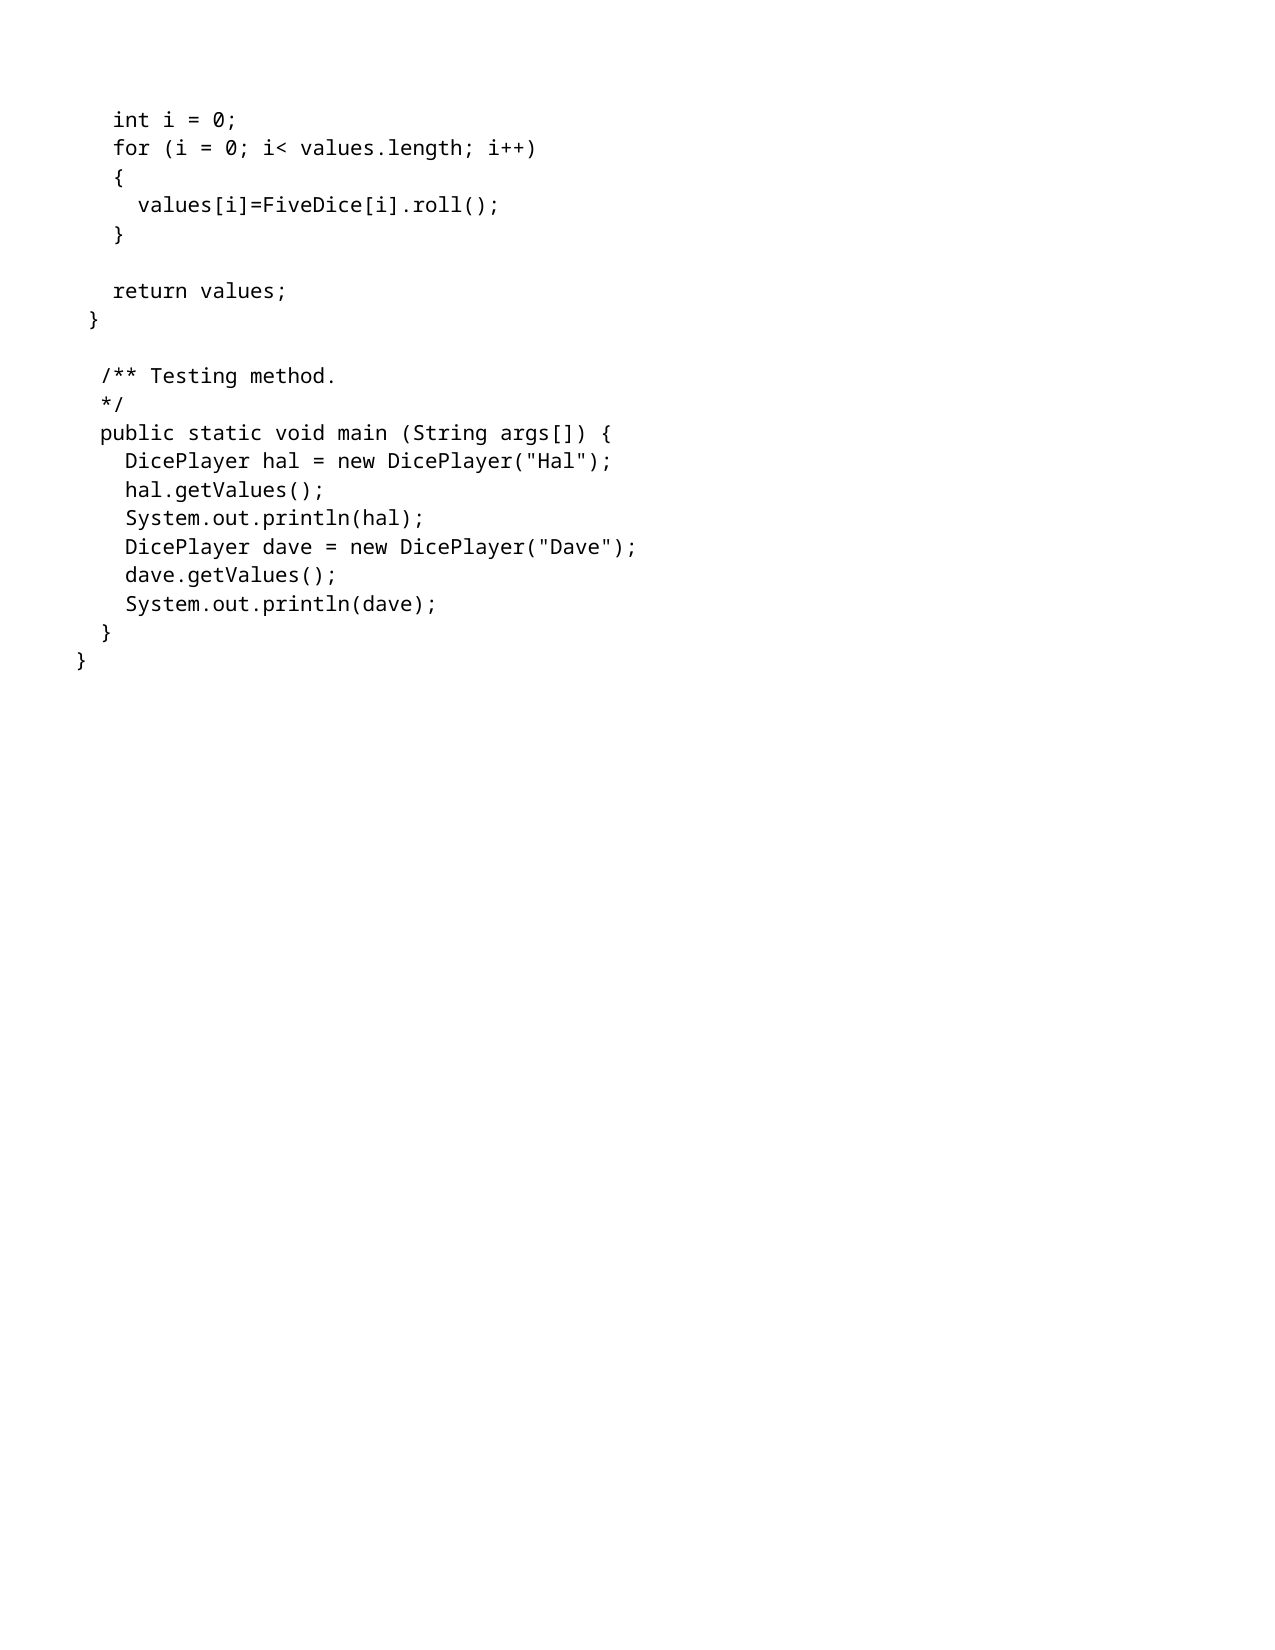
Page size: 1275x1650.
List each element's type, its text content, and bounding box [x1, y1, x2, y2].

text System.out.println(hal); [75, 503, 1200, 532]
text values[i]=FiveDice[i].roll(); [75, 190, 1200, 219]
text hal.getValues(); [75, 475, 1200, 503]
text System.out.println(dave); [75, 589, 1200, 617]
text DicePlayer hal = new DicePlayer("Hal"); [75, 447, 1200, 475]
text */ [75, 390, 1200, 418]
text /** Testing method. [75, 361, 1200, 390]
text } [75, 646, 1200, 674]
text } [75, 617, 1200, 646]
text for (i = 0; i< values.length; i++) [75, 133, 1200, 162]
text DicePlayer dave = new DicePlayer("Dave"); [75, 532, 1200, 560]
text return values; [75, 276, 1200, 304]
text { [75, 162, 1200, 190]
text } [75, 219, 1200, 247]
text public static void main (String args[]) { [75, 418, 1200, 447]
text } [75, 304, 1200, 333]
text dave.getValues(); [75, 560, 1200, 589]
text int i = 0; [75, 105, 1200, 133]
